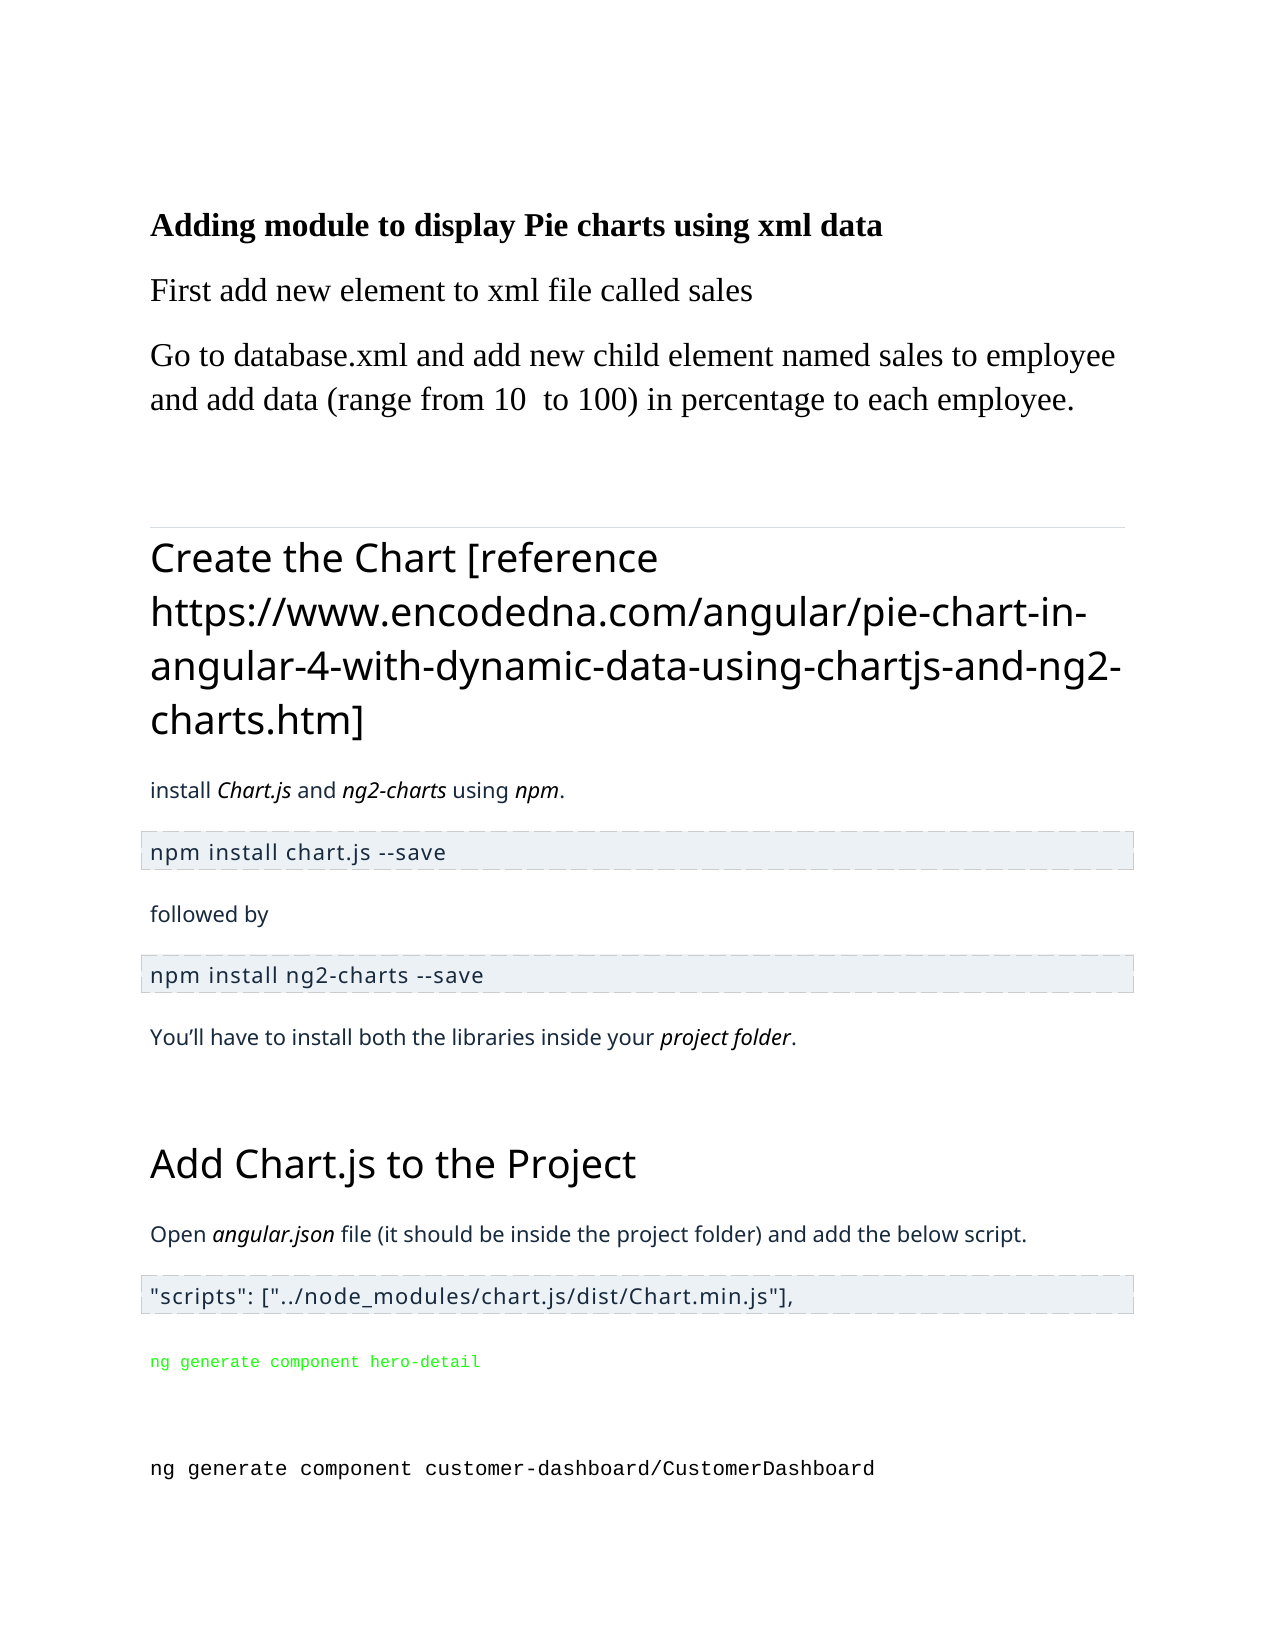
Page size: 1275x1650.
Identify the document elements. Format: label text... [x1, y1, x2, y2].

text You’ll have to install both the libraries inside your project folder. [150, 1019, 1125, 1052]
text ng generate component customer-dashboard/CustomerDashboard [150, 1457, 1125, 1481]
text Adding module to display Pie charts using xml data [150, 205, 1125, 244]
text "scripts": ["../node_modules/chart.js/dist/Chart.min.js"], [141, 1275, 1134, 1314]
text followed by [150, 896, 1125, 928]
text Open angular.json file (it should be inside the project folder) and add the below script. [150, 1217, 1125, 1249]
text npm install ng2-charts --save [141, 954, 1134, 993]
text npm install chart.js --save [141, 831, 1134, 870]
text ng generate component hero-detail [150, 1340, 1125, 1373]
text Create the Chart [reference https://www.encodedna.com/angular/pie-chart-in-angular-4-with-dynamic-data-using-chartjs-and-ng2-charts.htm] [150, 528, 1125, 746]
text Add Chart.js to the Project [150, 1137, 1125, 1191]
text First add new element to xml file called sales [150, 270, 1125, 308]
text install Chart.js and ng2-charts using npm. [150, 772, 1125, 805]
text Go to database.xml and add new child element named sales to employee and add data (range from 10 to 100) in percentage to each employee. [150, 335, 1125, 417]
